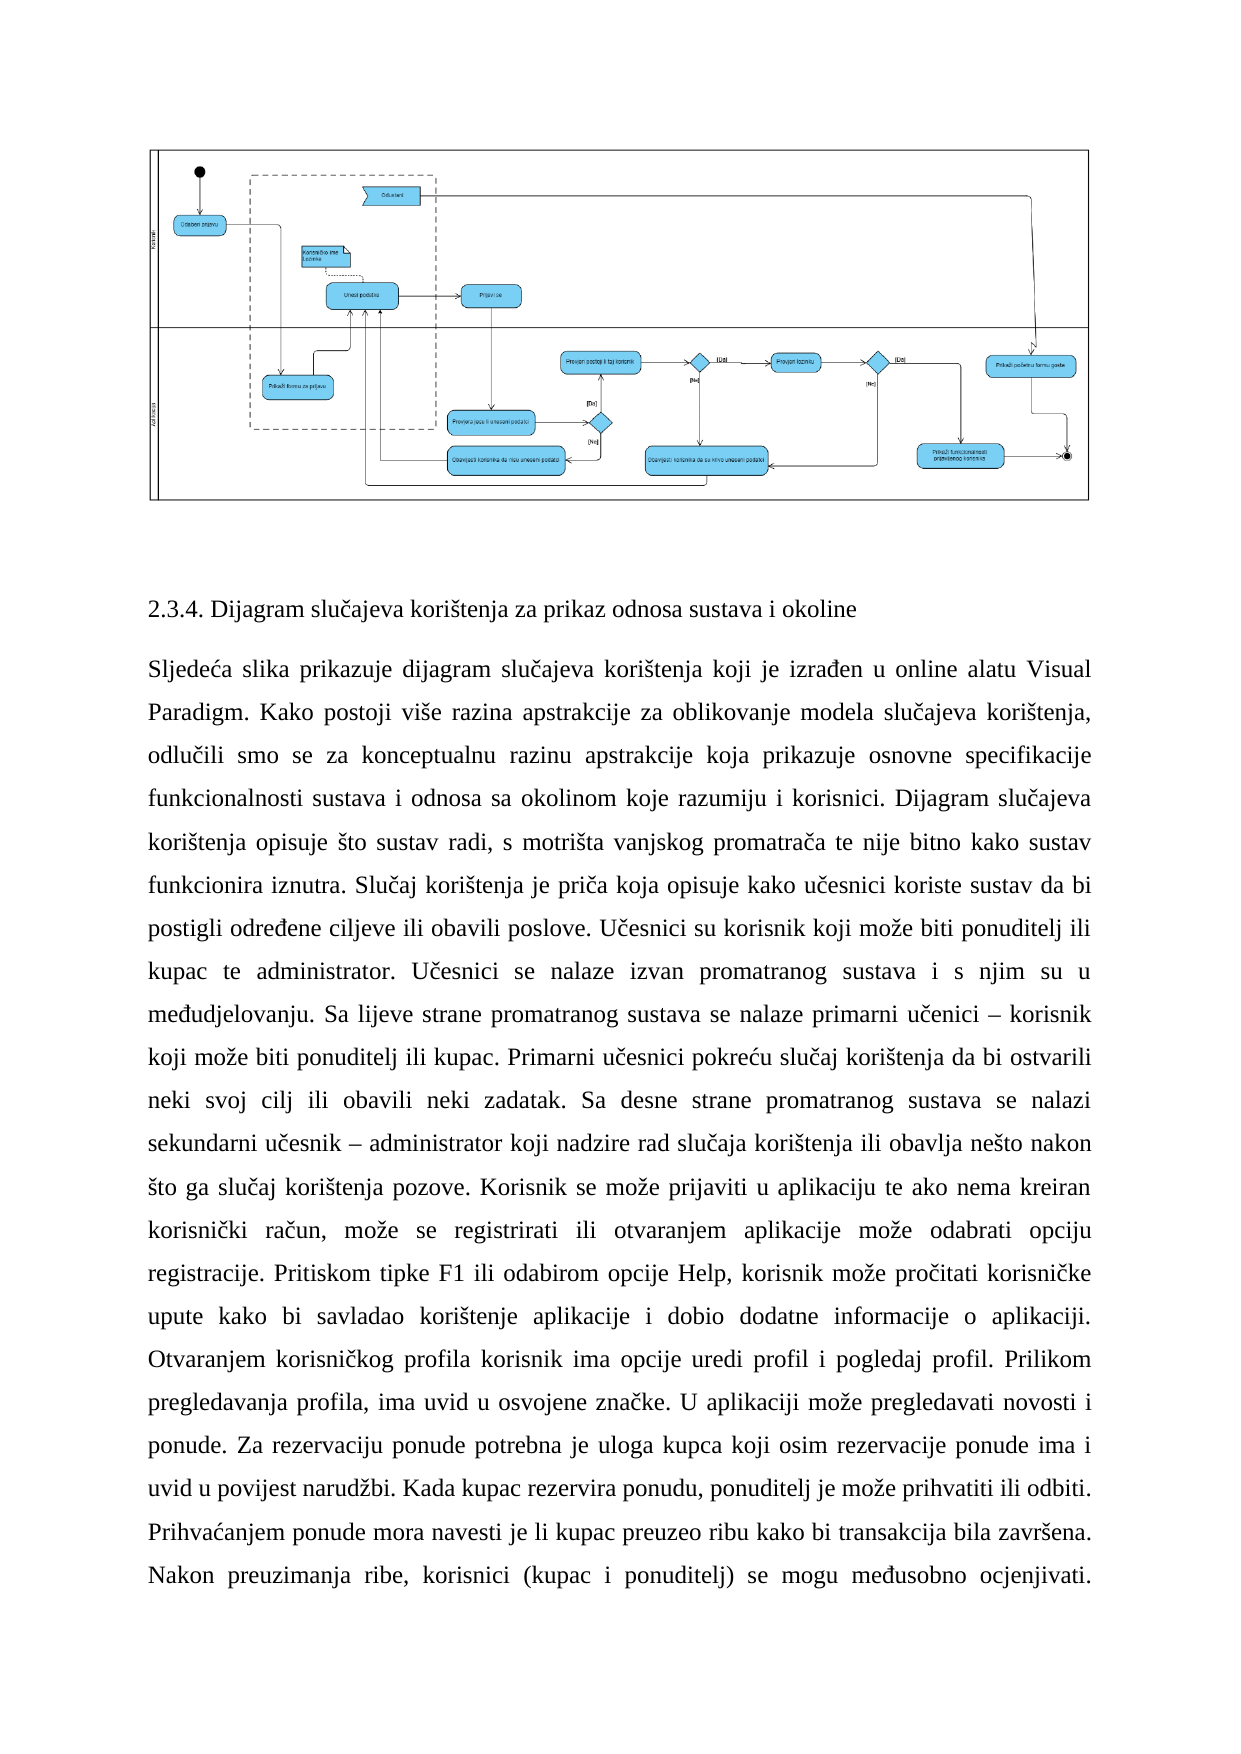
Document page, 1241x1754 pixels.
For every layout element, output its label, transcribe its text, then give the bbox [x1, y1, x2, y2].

text 2.3.4. Dijagram slučajeva korištenja za prikaz odnosa sustava i okoline [148, 594, 1093, 623]
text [148, 654, 1093, 1588]
picture [147, 147, 1092, 504]
